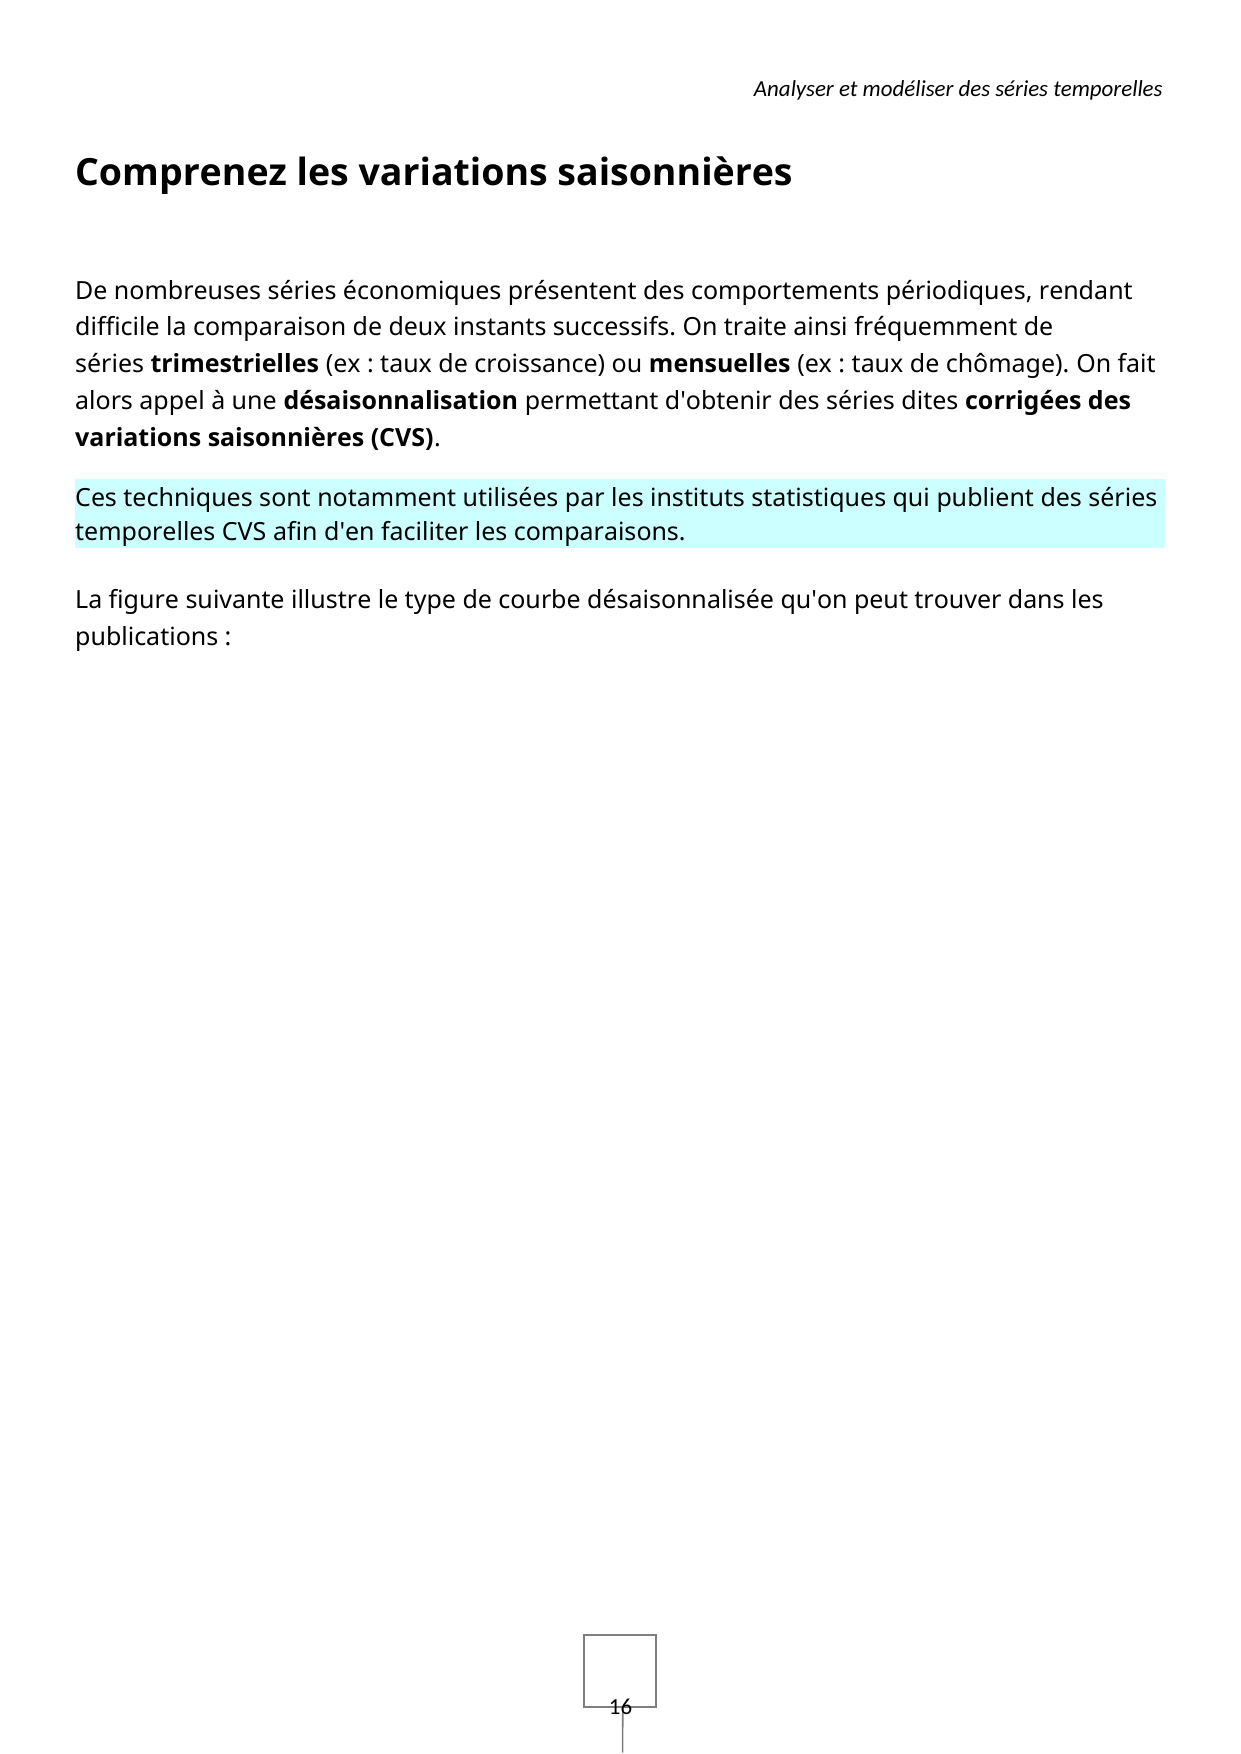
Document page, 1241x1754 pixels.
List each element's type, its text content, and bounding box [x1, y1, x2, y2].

text La figure suivante illustre le type de courbe désaisonnalisée qu'on peut trouver dans les publications : [75, 582, 1165, 653]
text Ces techniques sont notamment utilisées par les instituts statistiques qui publient des séries temporelles CVS afin d'en faciliter les comparaisons. [75, 479, 1165, 548]
text De nombreuses séries économiques présentent des comportements périodiques, rendant difficile la comparaison de deux instants successifs. On traite ainsi fréquemment de séries trimestrielles (ex : taux de croissance) ou mensuelles (ex : taux de chômage). On fait alors appel à une désaisonnalisation permettant d'obtenir des séries dites corrigées des variations saisonnières (CVS). [75, 272, 1165, 453]
subtitle Comprenez les variations saisonnières [75, 145, 1165, 196]
